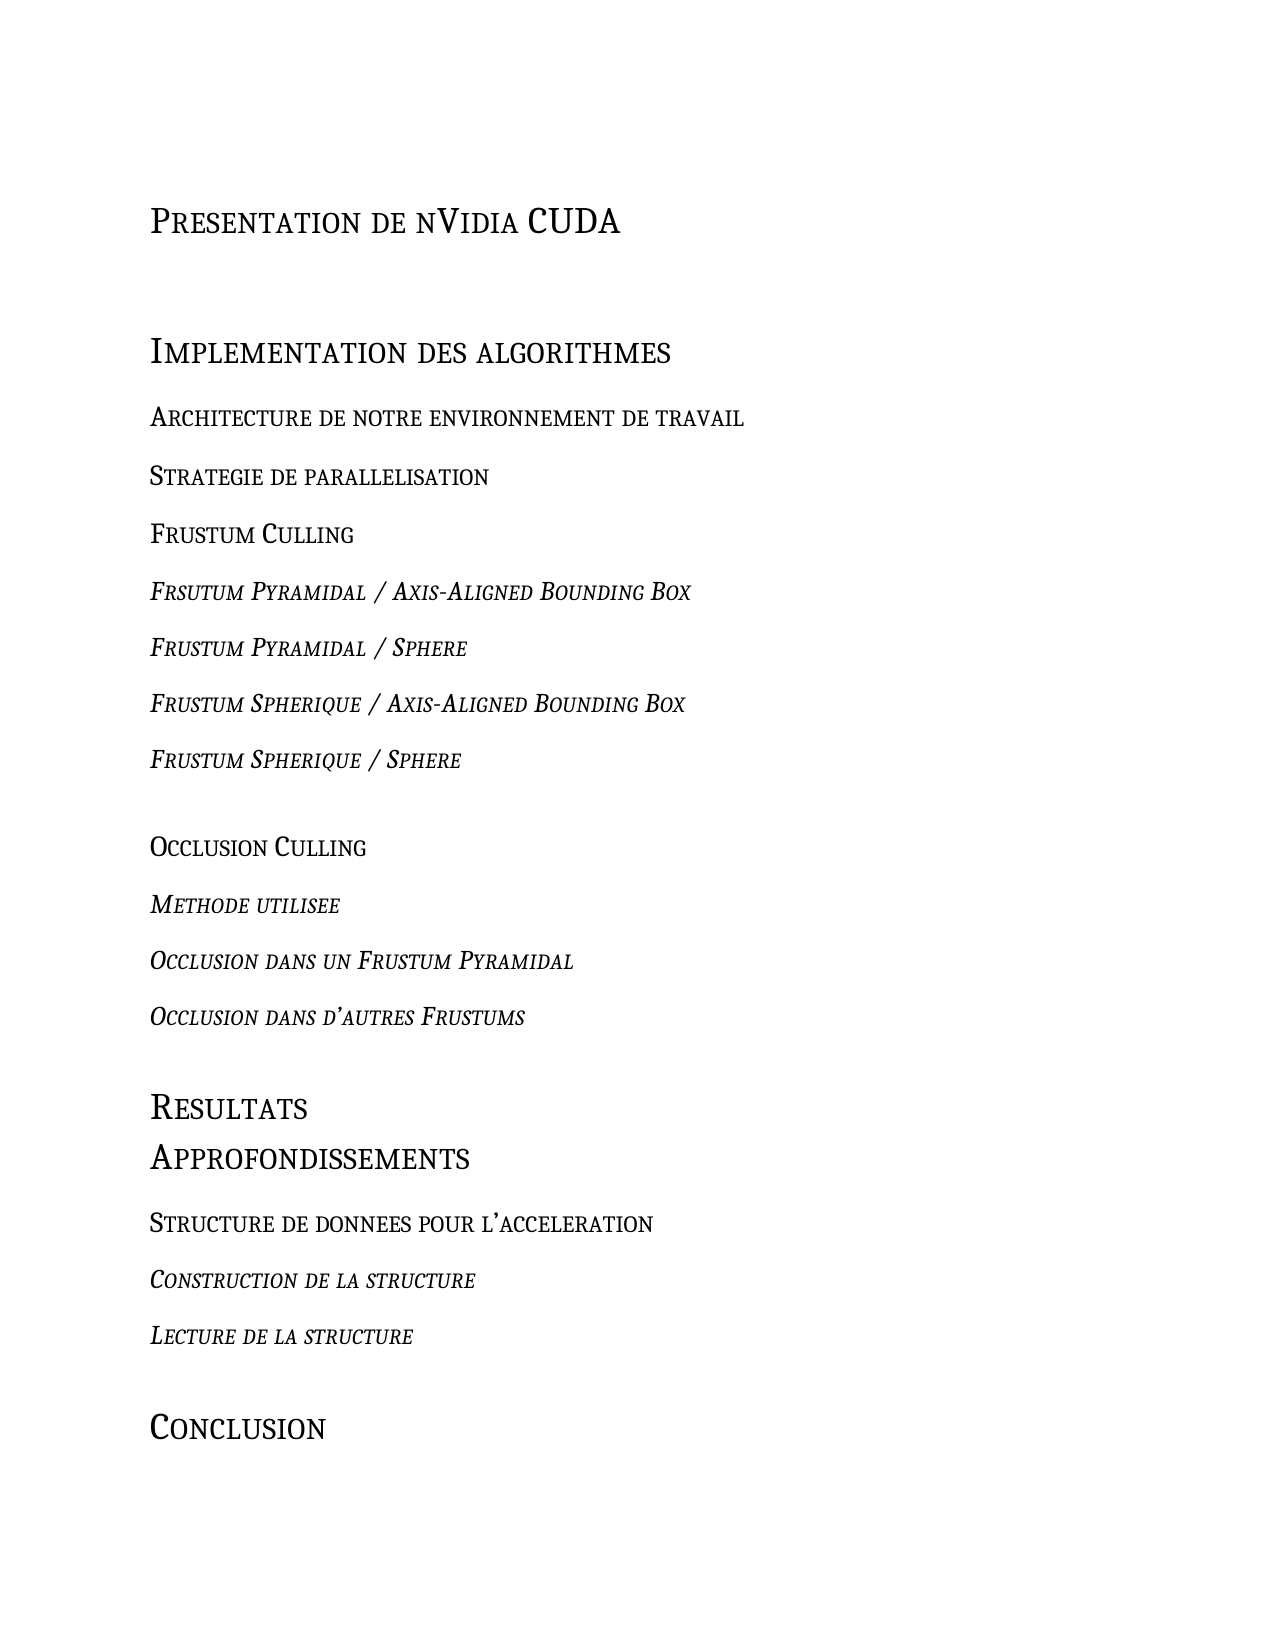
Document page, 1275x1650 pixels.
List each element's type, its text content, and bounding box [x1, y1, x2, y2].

subtitle Structure de donnees pour l’acceleration [150, 1206, 1125, 1239]
subtitle Lecture de la structure [150, 1320, 1125, 1351]
subtitle Approfondissements [150, 1135, 1125, 1178]
subtitle Architecture de notre environnement de travail [150, 400, 1125, 434]
subtitle Frustum Spherique / Axis-Aligned Bounding Box [150, 688, 1125, 719]
subtitle Presentation de nVidia CUDA [150, 200, 1125, 243]
subtitle Frsutum Pyramidal / Axis-Aligned Bounding Box [150, 576, 1125, 607]
subtitle Construction de la structure [150, 1264, 1125, 1296]
subtitle Occlusion Culling [150, 830, 1125, 864]
subtitle Resultats [150, 1086, 1125, 1129]
subtitle Strategie de parallelisation [150, 459, 1125, 492]
subtitle Conclusion [150, 1405, 1125, 1448]
subtitle Methode utilisee [150, 889, 1125, 920]
subtitle Occlusion dans d’autres Frustums [150, 1001, 1125, 1032]
subtitle Implementation des algorithmes [150, 330, 1125, 373]
subtitle Occlusion dans un Frustum Pyramidal [150, 945, 1125, 976]
subtitle Frustum Spherique / Sphere [150, 744, 1125, 775]
subtitle Frustum Pyramidal / Sphere [150, 632, 1125, 663]
subtitle Frustum Culling [150, 517, 1125, 551]
